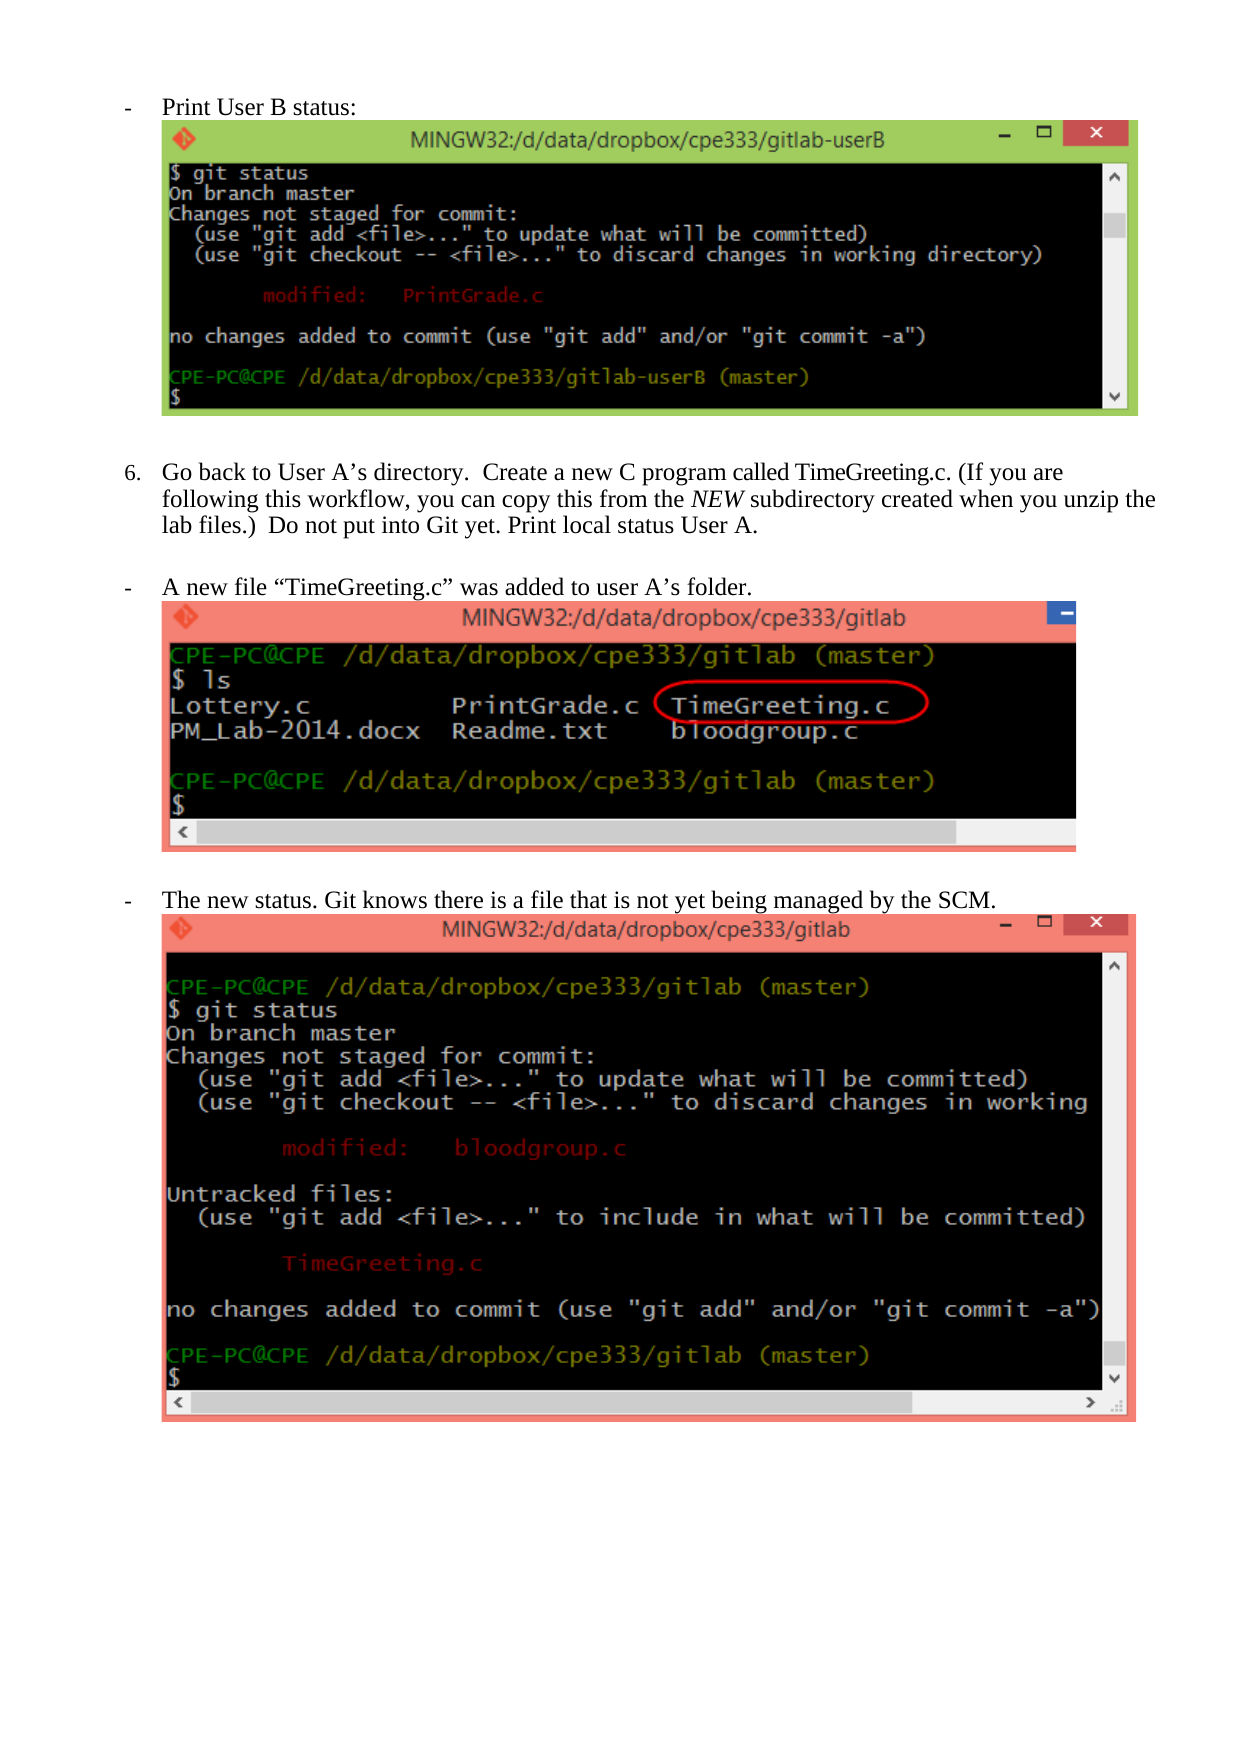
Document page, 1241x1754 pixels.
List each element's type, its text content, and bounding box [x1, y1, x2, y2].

list A new file “TimeGreeting.c” was added to user A’s folder. [124, 574, 1165, 601]
picture [161, 120, 1139, 416]
picture [161, 601, 1077, 852]
picture [161, 914, 1137, 1422]
list Go back to User A’s directory. Create a new C program called TimeGreeting.c. (If you are following this workflow, you can copy this from the NEW subdirectory created when you unzip the lab files.) Do not put into Git yet. Print local status User A. [124, 460, 1165, 539]
list The new status. Git knows there is a file that is not yet being managed by the SCM. [124, 885, 1165, 914]
